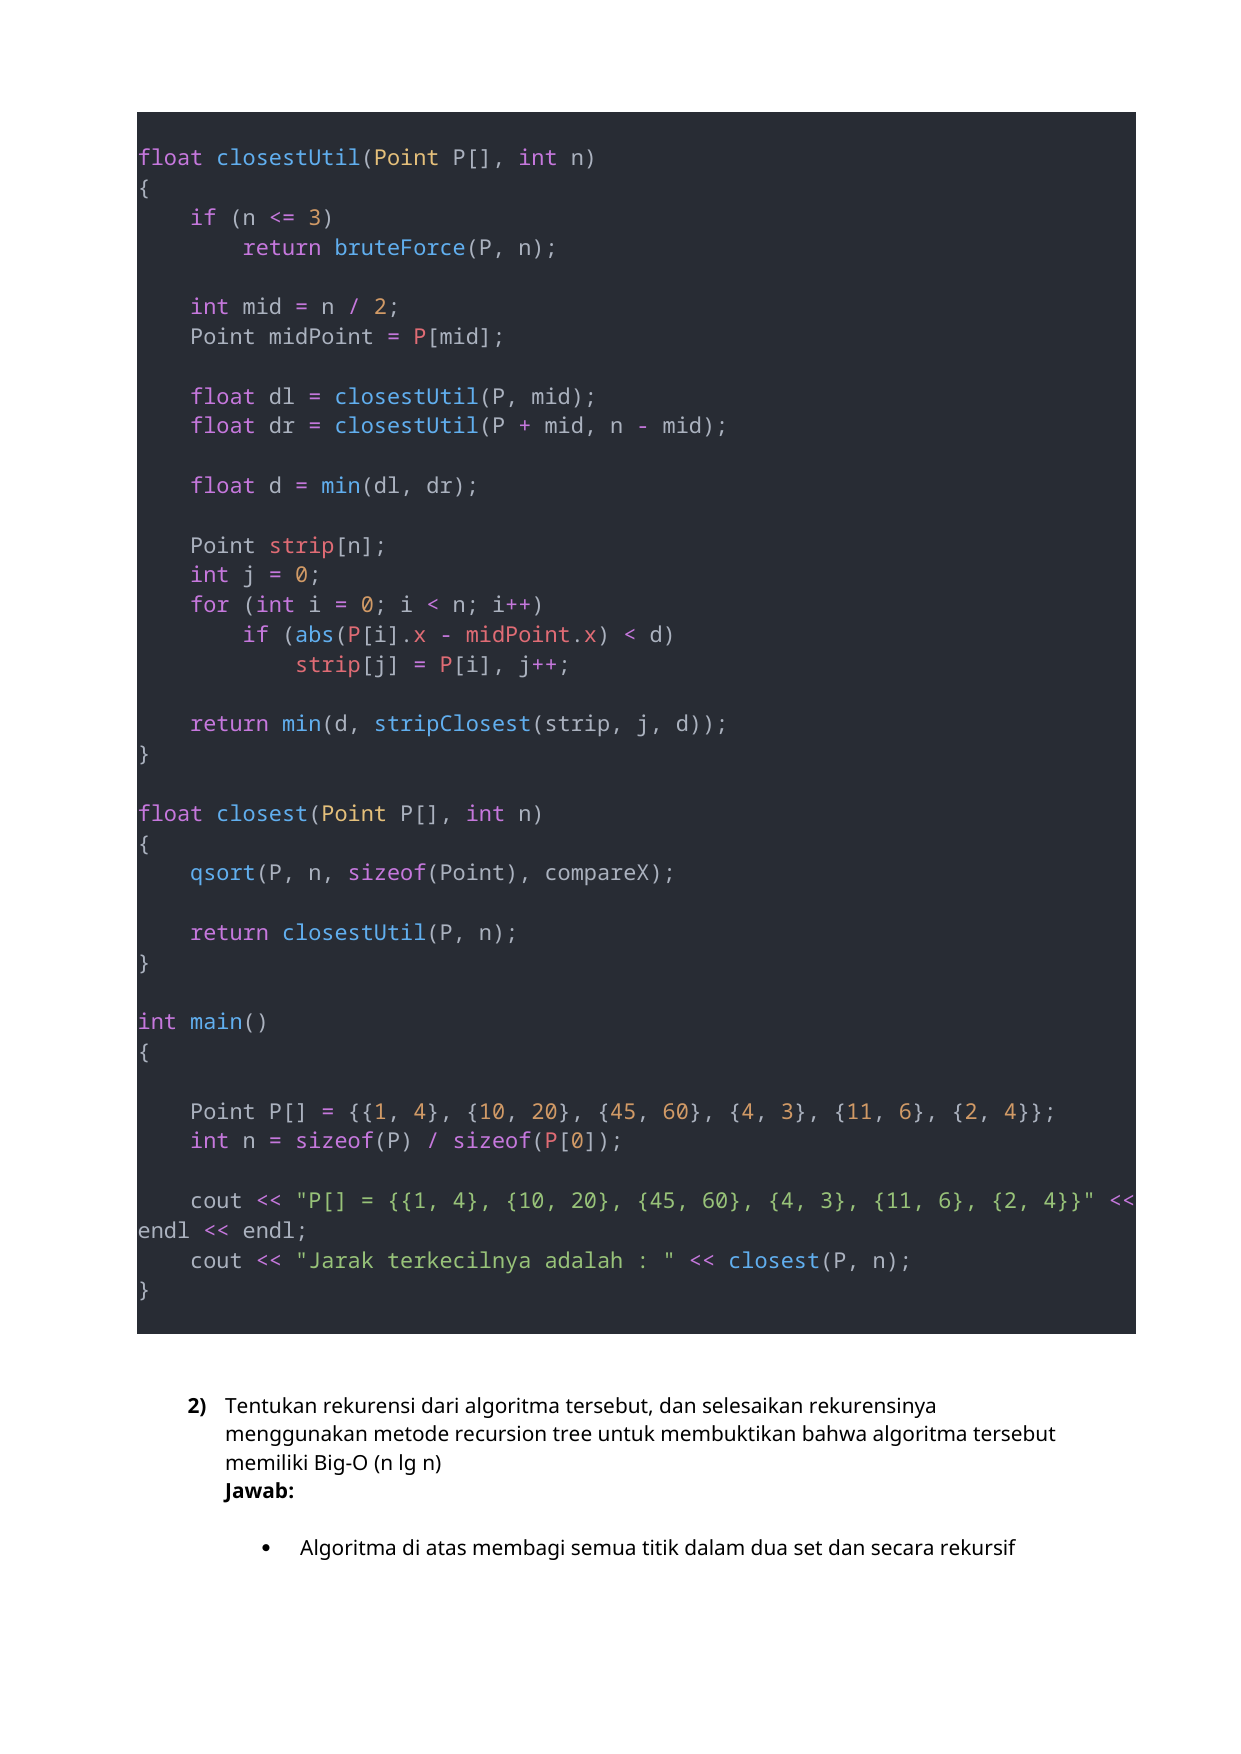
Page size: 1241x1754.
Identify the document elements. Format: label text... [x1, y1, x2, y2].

text Point P[] = {{1, 4}, {10, 20}, {45, 60}, {4, 3}, {11, 6}, {2, 4}}; [137, 1096, 1136, 1125]
text int mid = n / 2; [137, 291, 1136, 321]
text strip[j] = P[i], j++; [137, 649, 1136, 678]
text float closest(Point P[], int n) [137, 798, 1136, 827]
text int j = 0; [137, 559, 1136, 589]
text qsort(P, n, sizeof(Point), compareX); [137, 857, 1136, 887]
text } [137, 1274, 1136, 1304]
text Point midPoint = P[mid]; [137, 321, 1136, 351]
text { [137, 172, 1136, 202]
text cout << "Jarak terkecilnya adalah : " << closest(P, n); [137, 1244, 1136, 1274]
text Point strip[n]; [137, 529, 1136, 559]
text { [137, 827, 1136, 857]
text float dr = closestUtil(P + mid, n - mid); [137, 410, 1136, 440]
text } [137, 947, 1136, 976]
text { [137, 1036, 1136, 1066]
text float closestUtil(Point P[], int n) [137, 142, 1136, 172]
text return min(d, stripClosest(strip, j, d)); [137, 708, 1136, 738]
list Tentukan rekurensi dari algoritma tersebut, dan selesaikan rekurensinya menggunakan metode recursion tree untuk membuktikan bahwa algoritma tersebut memiliki Big-O (n lg n) [187, 1391, 1061, 1476]
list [262, 1533, 1061, 1562]
text } [137, 738, 1136, 768]
text for (int i = 0; i < n; i++) [137, 589, 1136, 619]
text float d = min(dl, dr); [137, 470, 1136, 500]
text float dl = closestUtil(P, mid); [137, 381, 1136, 410]
text int main() [137, 1006, 1136, 1036]
text return closestUtil(P, n); [137, 917, 1136, 947]
text if (abs(P[i].x - midPoint.x) < d) [137, 619, 1136, 649]
text cout << "P[] = {{1, 4}, {10, 20}, {45, 60}, {4, 3}, {11, 6}, {2, 4}}" << endl << endl; [137, 1185, 1136, 1244]
text if (n <= 3) [137, 202, 1136, 232]
text Jawab: [225, 1476, 1061, 1505]
text int n = sizeof(P) / sizeof(P[0]); [137, 1125, 1136, 1155]
text return bruteForce(P, n); [137, 232, 1136, 261]
